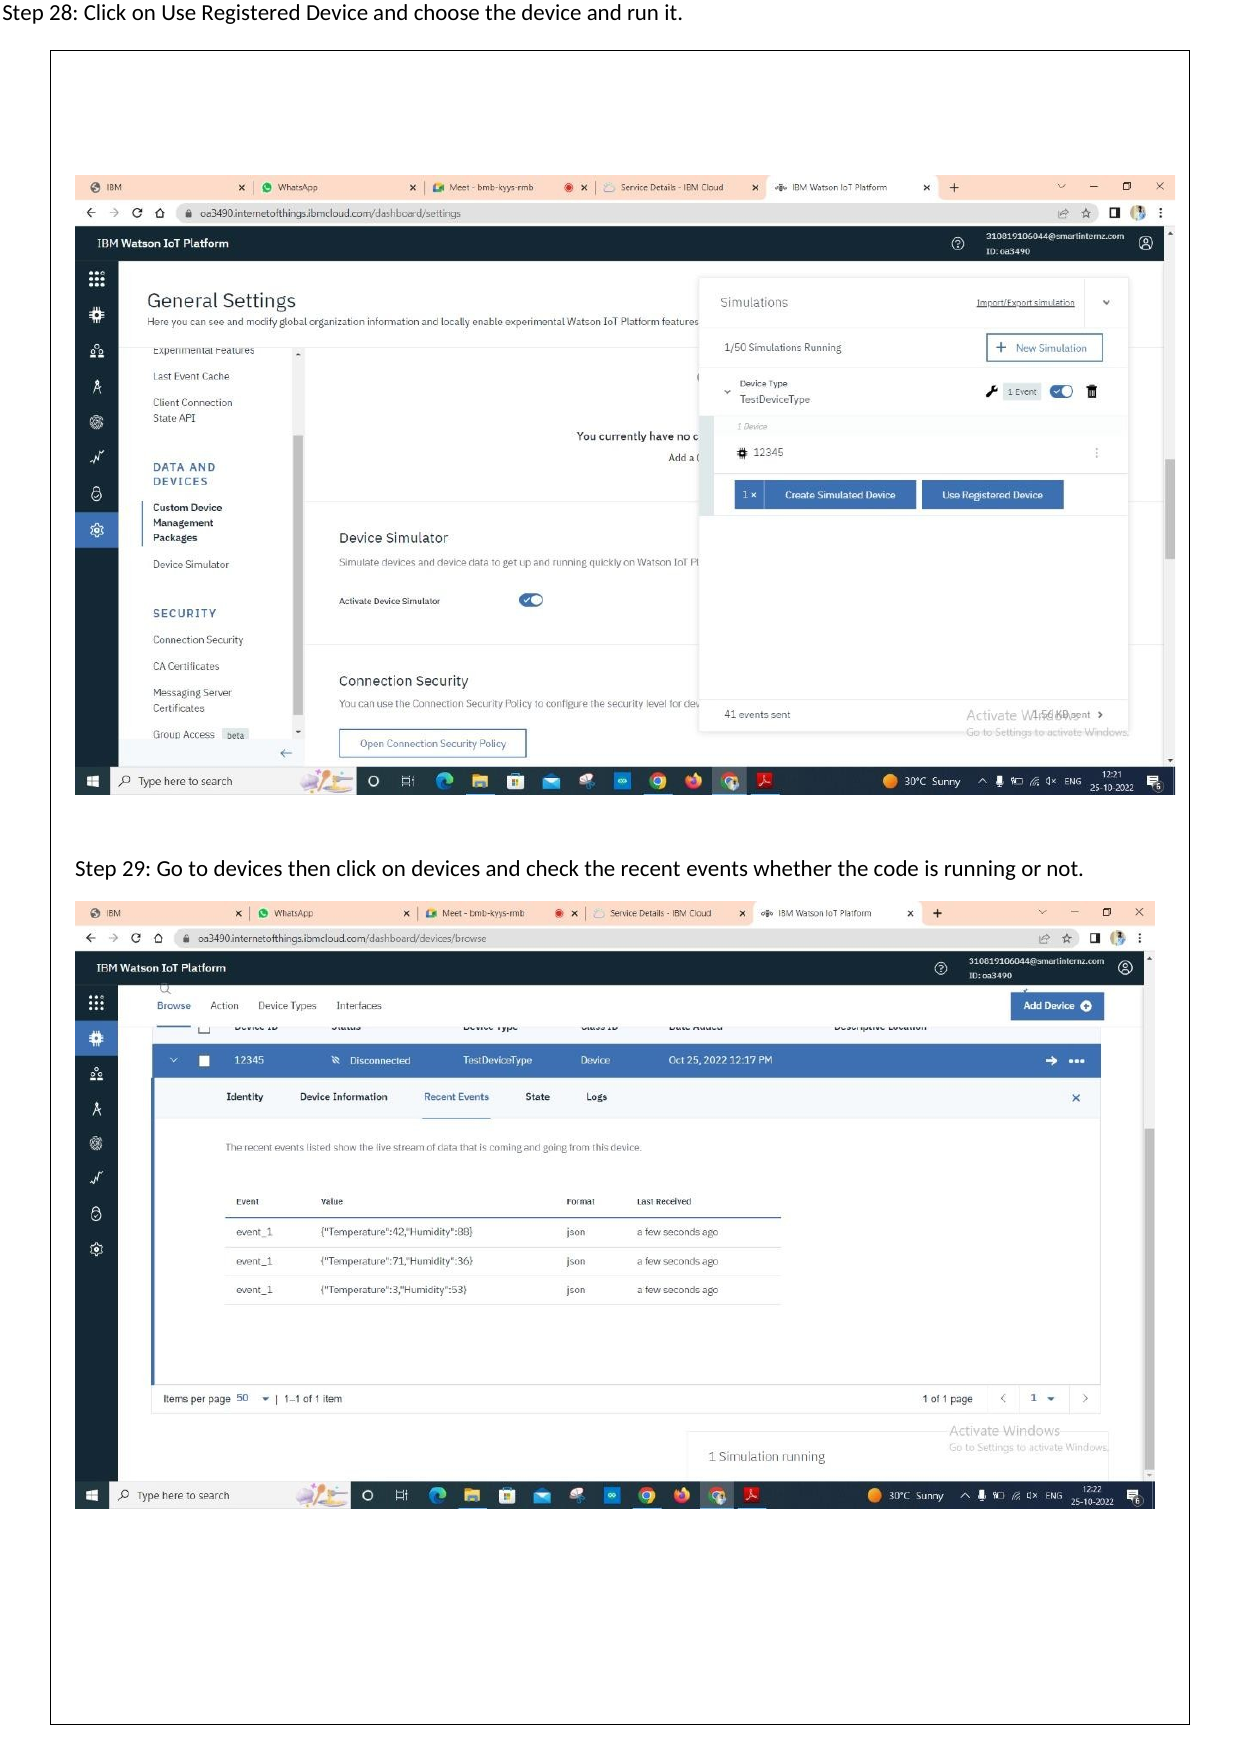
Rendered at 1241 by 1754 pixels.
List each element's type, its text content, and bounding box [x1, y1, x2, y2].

text Step 29: Go to devices then click on devices and check the recent events whether the code is running or not. [75, 854, 1176, 882]
picture [75, 175, 1176, 795]
picture [75, 901, 1155, 1509]
